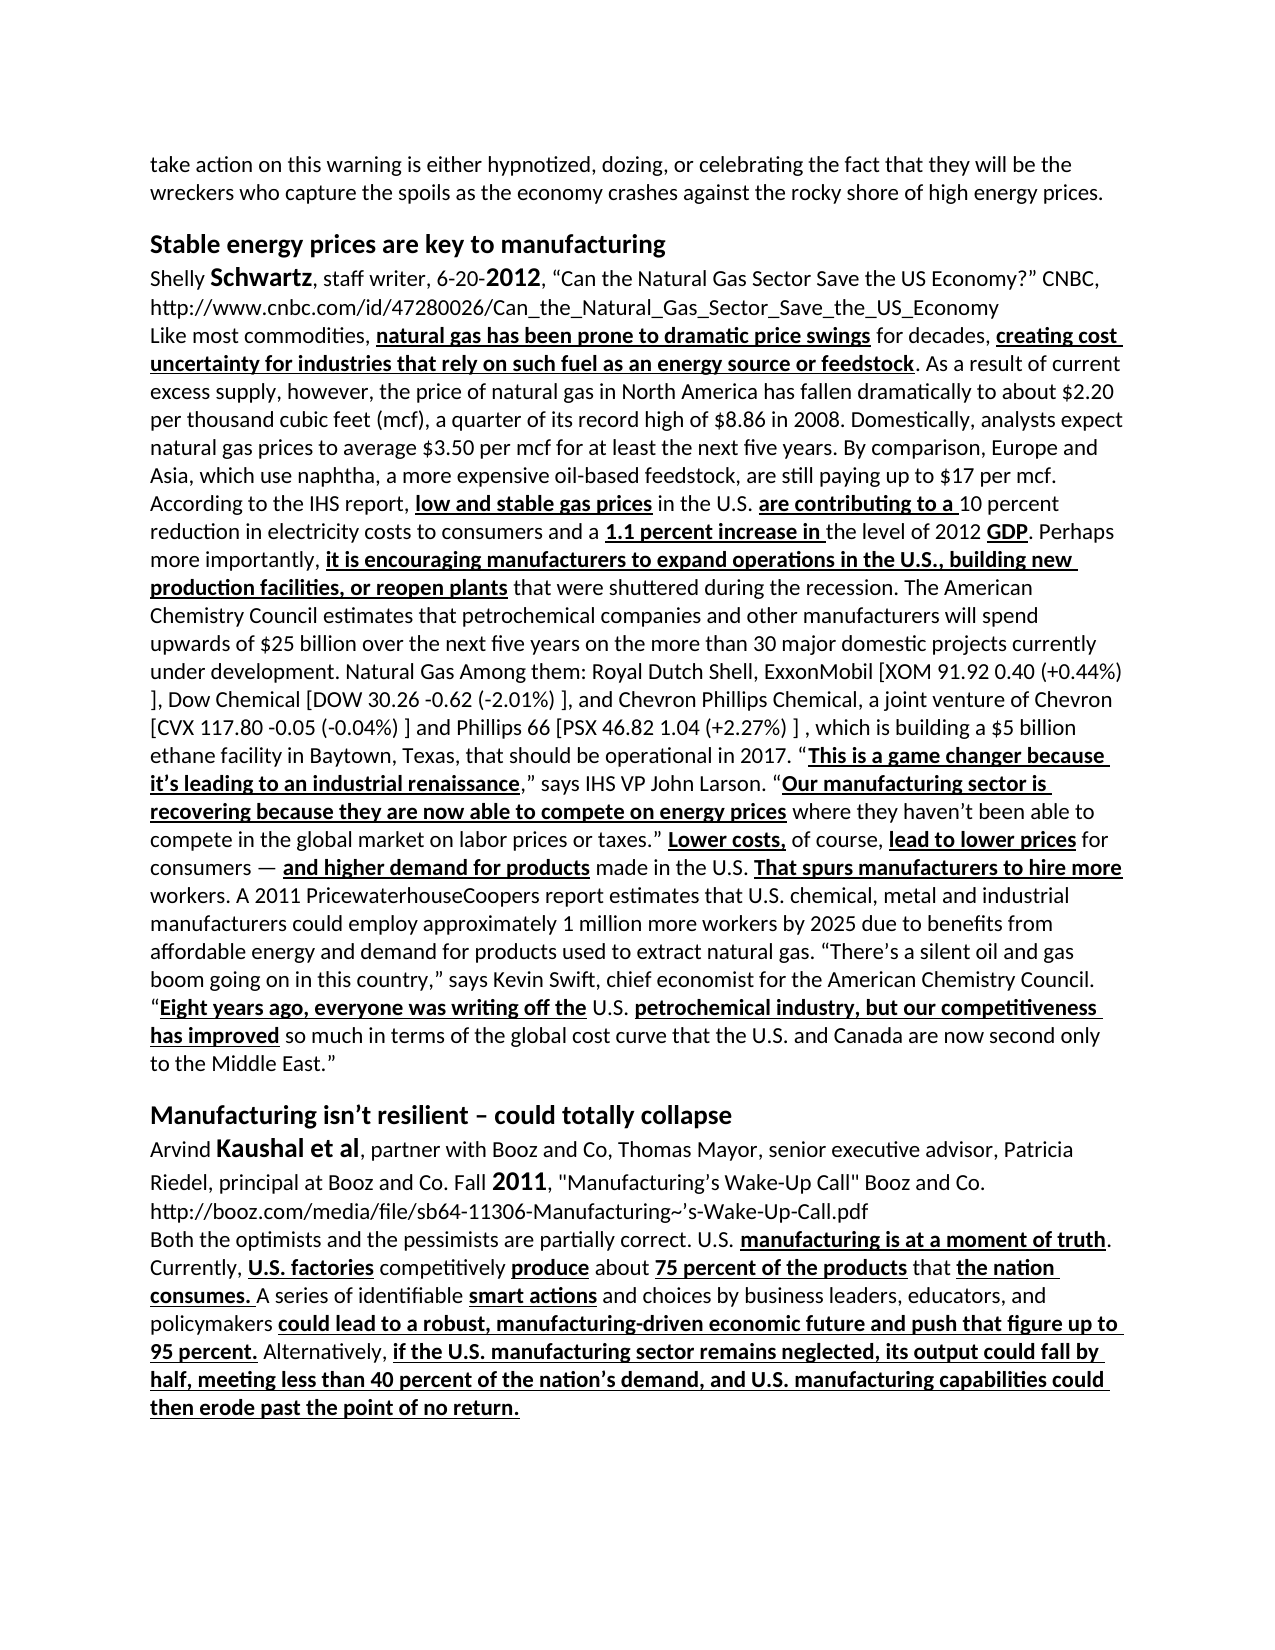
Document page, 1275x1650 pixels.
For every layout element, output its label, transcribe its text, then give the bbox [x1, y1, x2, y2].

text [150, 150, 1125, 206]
text Shelly Schwartz, staff writer, 6-20-2012, “Can the Natural Gas Sector Save the US Economy?” CNBC, http://www.cnbc.com/id/47280026/Can_the_Natural_Gas_Sector_Save_the_US_Economy [150, 260, 1125, 321]
subtitle Stable energy prices are key to manufacturing [150, 227, 1125, 260]
text Like most commodities, natural gas has been prone to dramatic price swings for decades, creating cost uncertainty for industries that rely on such fuel as an energy source or feedstock. As a result of current excess supply, however, the price of natural gas in North America has fallen dramatically to about $2.20 per thousand cubic feet (mcf), a quarter of its record high of $8.86 in 2008. Domestically, analysts expect natural gas prices to average $3.50 per mcf for at least the next five years. By comparison, Europe and Asia, which use naphtha, a more expensive oil-based feedstock, are still paying up to $17 per mcf. According to the IHS report, low and stable gas prices in the U.S. are contributing to a 10 percent reduction in electricity costs to consumers and a 1.1 percent increase in the level of 2012 GDP. Perhaps more importantly, it is encouraging manufacturers to expand operations in the U.S., building new production facilities, or reopen plants that were shuttered during the recession. The American Chemistry Council estimates that petrochemical companies and other manufacturers will spend upwards of $25 billion over the next five years on the more than 30 major domestic projects currently under development. Natural Gas Among them: Royal Dutch Shell, ExxonMobil [XOM 91.92 0.40 (+0.44%) ], Dow Chemical [DOW 30.26 -0.62 (-2.01%) ], and Chevron Phillips Chemical, a joint venture of Chevron [CVX 117.80 -0.05 (-0.04%) ] and Phillips 66 [PSX 46.82 1.04 (+2.27%) ] , which is building a $5 billion ethane facility in Baytown, Texas, that should be operational in 2017. “This is a game changer because it’s leading to an industrial renaissance,” says IHS VP John Larson. “Our manufacturing sector is recovering because they are now able to compete on energy prices where they haven’t been able to compete in the global market on labor prices or taxes.” Lower costs, of course, lead to lower prices for consumers — and higher demand for products made in the U.S. That spurs manufacturers to hire more workers. A 2011 PricewaterhouseCoopers report estimates that U.S. chemical, metal and industrial manufacturers could employ approximately 1 million more workers by 2025 due to benefits from affordable energy and demand for products used to extract natural gas. “There’s a silent oil and gas boom going on in this country,” says Kevin Swift, chief economist for the American Chemistry Council. “Eight years ago, everyone was writing off the U.S. petrochemical industry, but our competitiveness has improved so much in terms of the global cost curve that the U.S. and Canada are now second only to the Middle East.” [150, 321, 1125, 1077]
subtitle Manufacturing isn’t resilient – could totally collapse [150, 1098, 1125, 1131]
text Arvind Kaushal et al, partner with Booz and Co, Thomas Mayor, senior executive advisor, Patricia Riedel, principal at Booz and Co. Fall 2011, "Manufacturing’s Wake-Up Call" Booz and Co. http://booz.com/media/file/sb64-11306-Manufacturing~’s-Wake-Up-Call.pdf [150, 1131, 1125, 1225]
text Both the optimists and the pessimists are partially correct. U.S. manufacturing is at a moment of truth. Currently, U.S. factories competitively produce about 75 percent of the products that the nation consumes. A series of identifiable smart actions and choices by business leaders, educators, and policymakers could lead to a robust, manufacturing-driven economic future and push that figure up to 95 percent. Alternatively, if the U.S. manufacturing sector remains neglected, its output could fall by half, meeting less than 40 percent of the nation’s demand, and U.S. manufacturing capabilities could then erode past the point of no return. [150, 1225, 1125, 1422]
